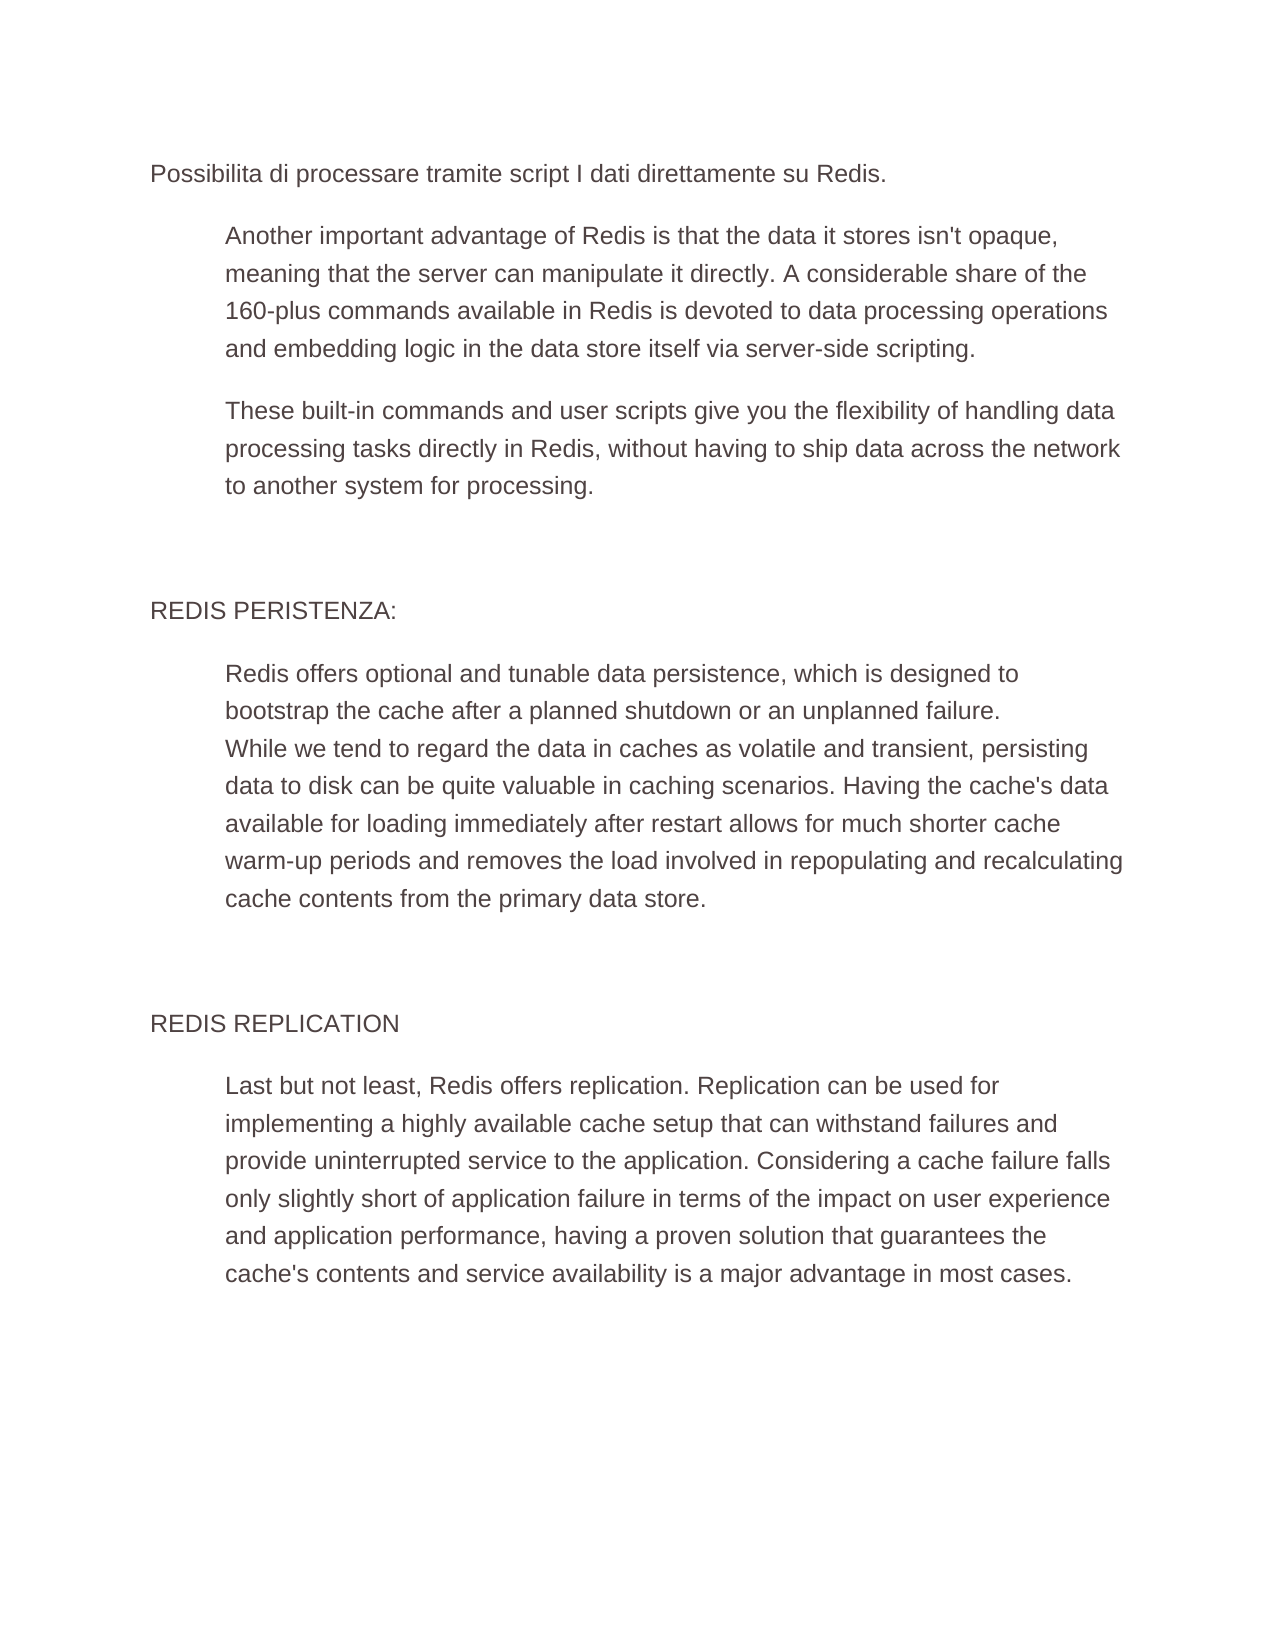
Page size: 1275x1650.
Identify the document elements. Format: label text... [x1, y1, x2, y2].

text Another important advantage of Redis is that the data it stores isn't opaque, meaning that the server can manipulate it directly. A considerable share of the 160-plus commands available in Redis is devoted to data processing operations and embedding logic in the data store itself via server-side scripting. [225, 212, 1125, 362]
text Possibilita di processare tramite script I dati direttamente su Redis. [150, 150, 1125, 187]
text REDIS PERISTENZA: [150, 587, 1125, 625]
text Last but not least, Redis offers replication. Replication can be used for implementing a highly available cache setup that can withstand failures and provide uninterrupted service to the application. Considering a cache failure falls only slightly short of application failure in terms of the impact on user experience and application performance, having a proven solution that guarantees the cache's contents and service availability is a major advantage in most cases. [225, 1062, 1125, 1287]
text Redis offers optional and tunable data persistence, which is designed to bootstrap the cache after a planned shutdown or an unplanned failure. While we tend to regard the data in caches as volatile and transient, persisting data to disk can be quite valuable in caching scenarios. Having the cache's data available for loading immediately after restart allows for much shorter cache warm-up periods and removes the load involved in repopulating and recalculating cache contents from the primary data store. [225, 650, 1125, 912]
text These built-in commands and user scripts give you the flexibility of handling data processing tasks directly in Redis, without having to ship data across the network to another system for processing. [225, 387, 1125, 500]
text REDIS REPLICATION [150, 1000, 1125, 1037]
